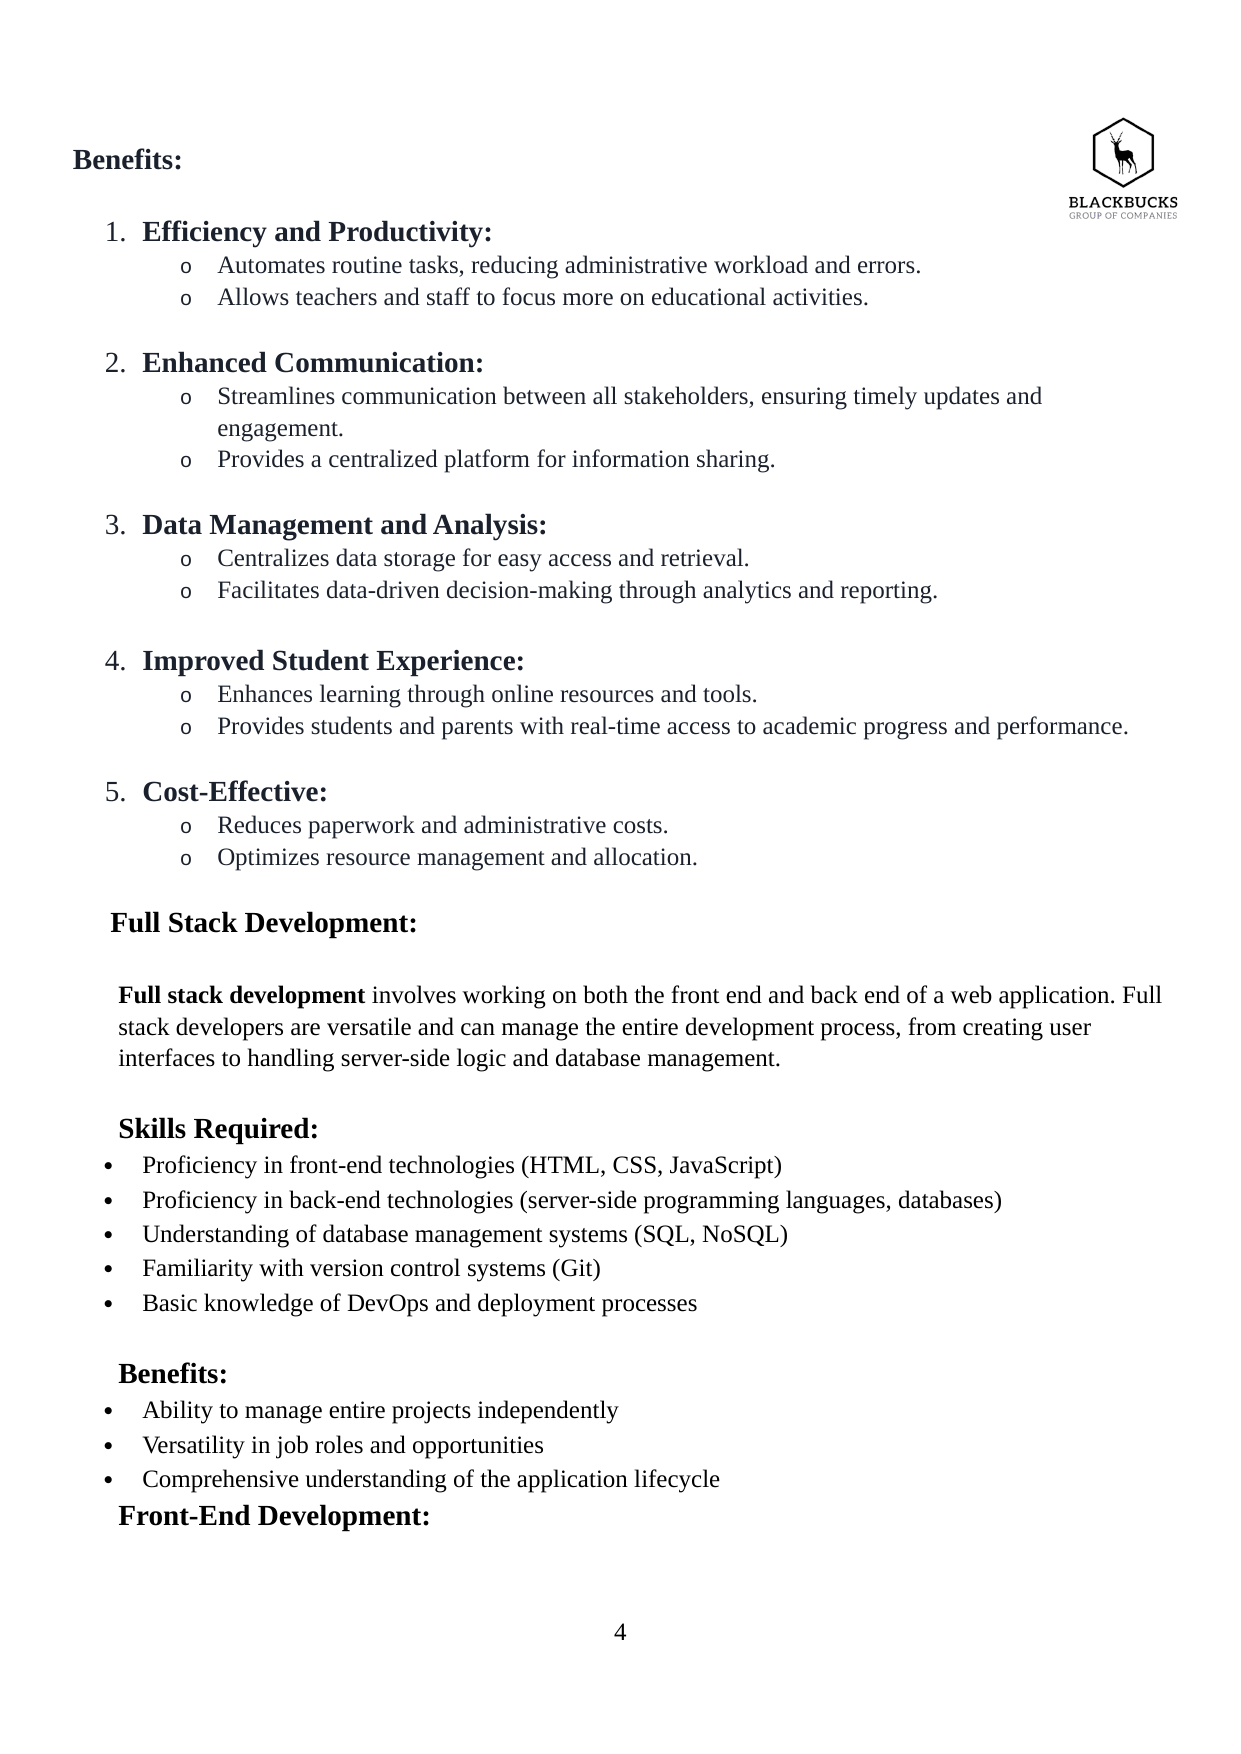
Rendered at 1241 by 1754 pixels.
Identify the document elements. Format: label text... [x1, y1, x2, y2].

list Enhances learning through online resources and tools. [179, 679, 1174, 709]
list Provides a centralized platform for information sharing. [179, 444, 1174, 474]
list Understanding of database management systems (SQL, NoSQL) [104, 1219, 1174, 1248]
list Basic knowledge of DevOps and deployment processes [104, 1288, 1174, 1316]
list Optimizes resource management and allocation. [179, 842, 1174, 872]
text Benefits: [73, 142, 1174, 175]
list Proficiency in front-end technologies (HTML, CSS, JavaScript) [104, 1151, 1174, 1179]
list Comprehensive understanding of the application lifecycle [104, 1464, 1174, 1493]
text Skills Required: [118, 1111, 1174, 1145]
list Cost-Effective: [104, 774, 1174, 808]
picture [1042, 85, 1204, 247]
list Provides students and parents with real-time access to academic progress and performance. [179, 711, 1174, 741]
list Ability to manage entire projects independently [104, 1396, 1174, 1424]
list Facilitates data-driven decision-making through analytics and reporting. [179, 575, 1174, 605]
list Improved Student Experience: [104, 643, 1174, 677]
text Front-End Development: [118, 1498, 1122, 1532]
list Proficiency in back-end technologies (server-side programming languages, databases) [104, 1185, 1174, 1213]
text Full stack development involves working on both the front end and back end of a web application. Full stack developers are versatile and can manage the entire development process, from creating user interfaces to handling server-side logic and database management. [118, 981, 1174, 1071]
list Data Management and Analysis: [104, 507, 1174, 541]
text Full Stack Development: [73, 905, 1174, 938]
list Reduces paperwork and administrative costs. [179, 810, 1174, 840]
list Automates routine tasks, reducing administrative workload and errors. [179, 250, 1174, 280]
list Centralizes data storage for easy access and retrieval. [179, 543, 1174, 573]
list Enhanced Communication: [104, 345, 1174, 379]
text Benefits: [118, 1356, 1174, 1390]
list Allows teachers and staff to focus more on educational activities. [179, 282, 1174, 312]
list Efficiency and Productivity: [104, 214, 1174, 248]
list Streamlines communication between all stakeholders, ensuring timely updates and engagement. [179, 381, 1174, 442]
list Familiarity with version control systems (Git) [104, 1253, 1174, 1282]
list Versatility in job roles and opportunities [104, 1430, 1174, 1458]
